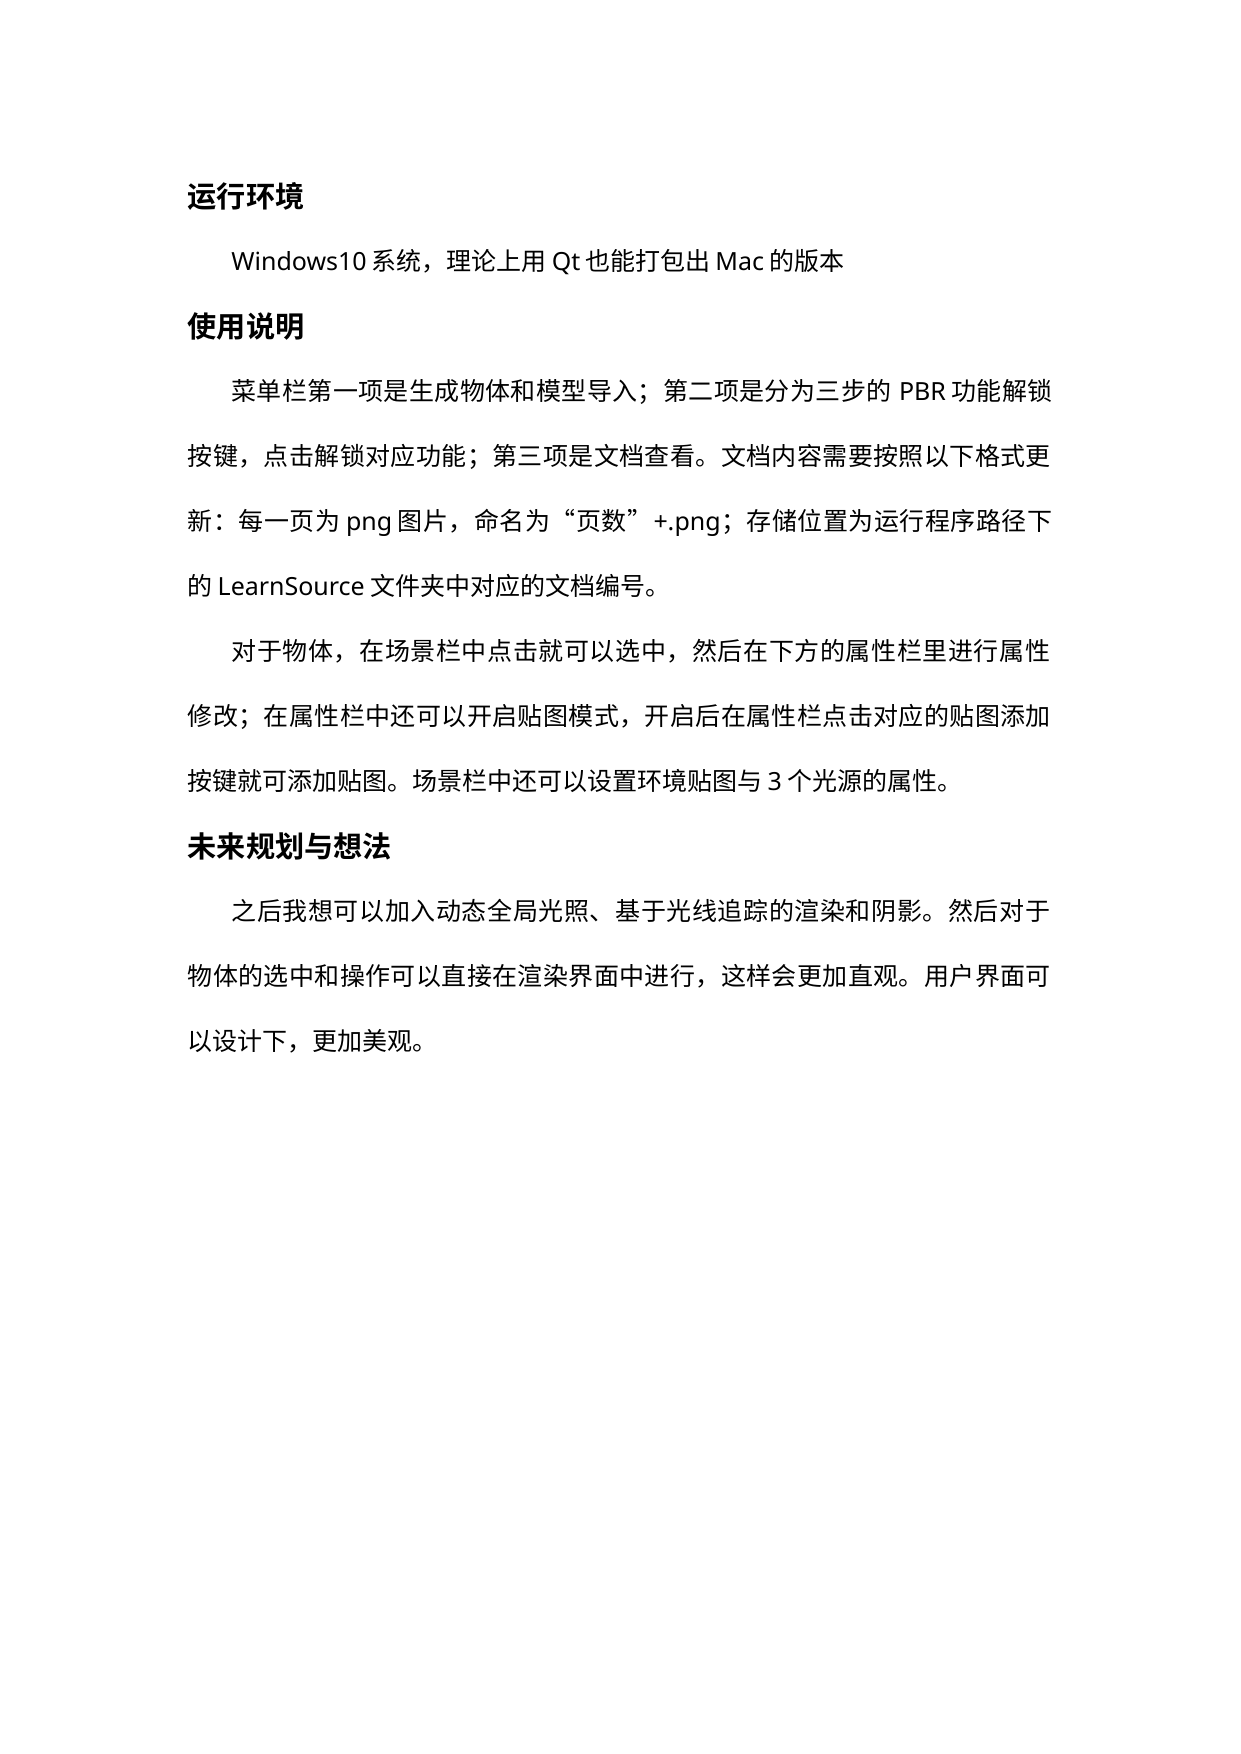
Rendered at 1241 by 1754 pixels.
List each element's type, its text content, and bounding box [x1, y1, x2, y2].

text 之后我想可以加入动态全局光照、基于光线追踪的渲染和阴影。然后对于物体的选中和操作可以直接在渲染界面中进行，这样会更加直观。用户界面可以设计下，更加美观。 [187, 877, 1053, 1072]
text 运行环境 [187, 162, 1053, 227]
text 对于物体，在场景栏中点击就可以选中，然后在下方的属性栏里进行属性修改；在属性栏中还可以开启贴图模式，开启后在属性栏点击对应的贴图添加按键就可添加贴图。场景栏中还可以设置环境贴图与3个光源的属性。 [187, 617, 1053, 812]
text 未来规划与想法 [187, 812, 1053, 877]
text 菜单栏第一项是生成物体和模型导入；第二项是分为三步的PBR功能解锁按键，点击解锁对应功能；第三项是文档查看。文档内容需要按照以下格式更新：每一页为png图片，命名为“页数”+.png；存储位置为运行程序路径下的LearnSource文件夹中对应的文档编号。 [187, 357, 1053, 617]
text Windows10系统，理论上用Qt也能打包出Mac的版本 [187, 227, 1053, 292]
text 使用说明 [187, 292, 1053, 357]
